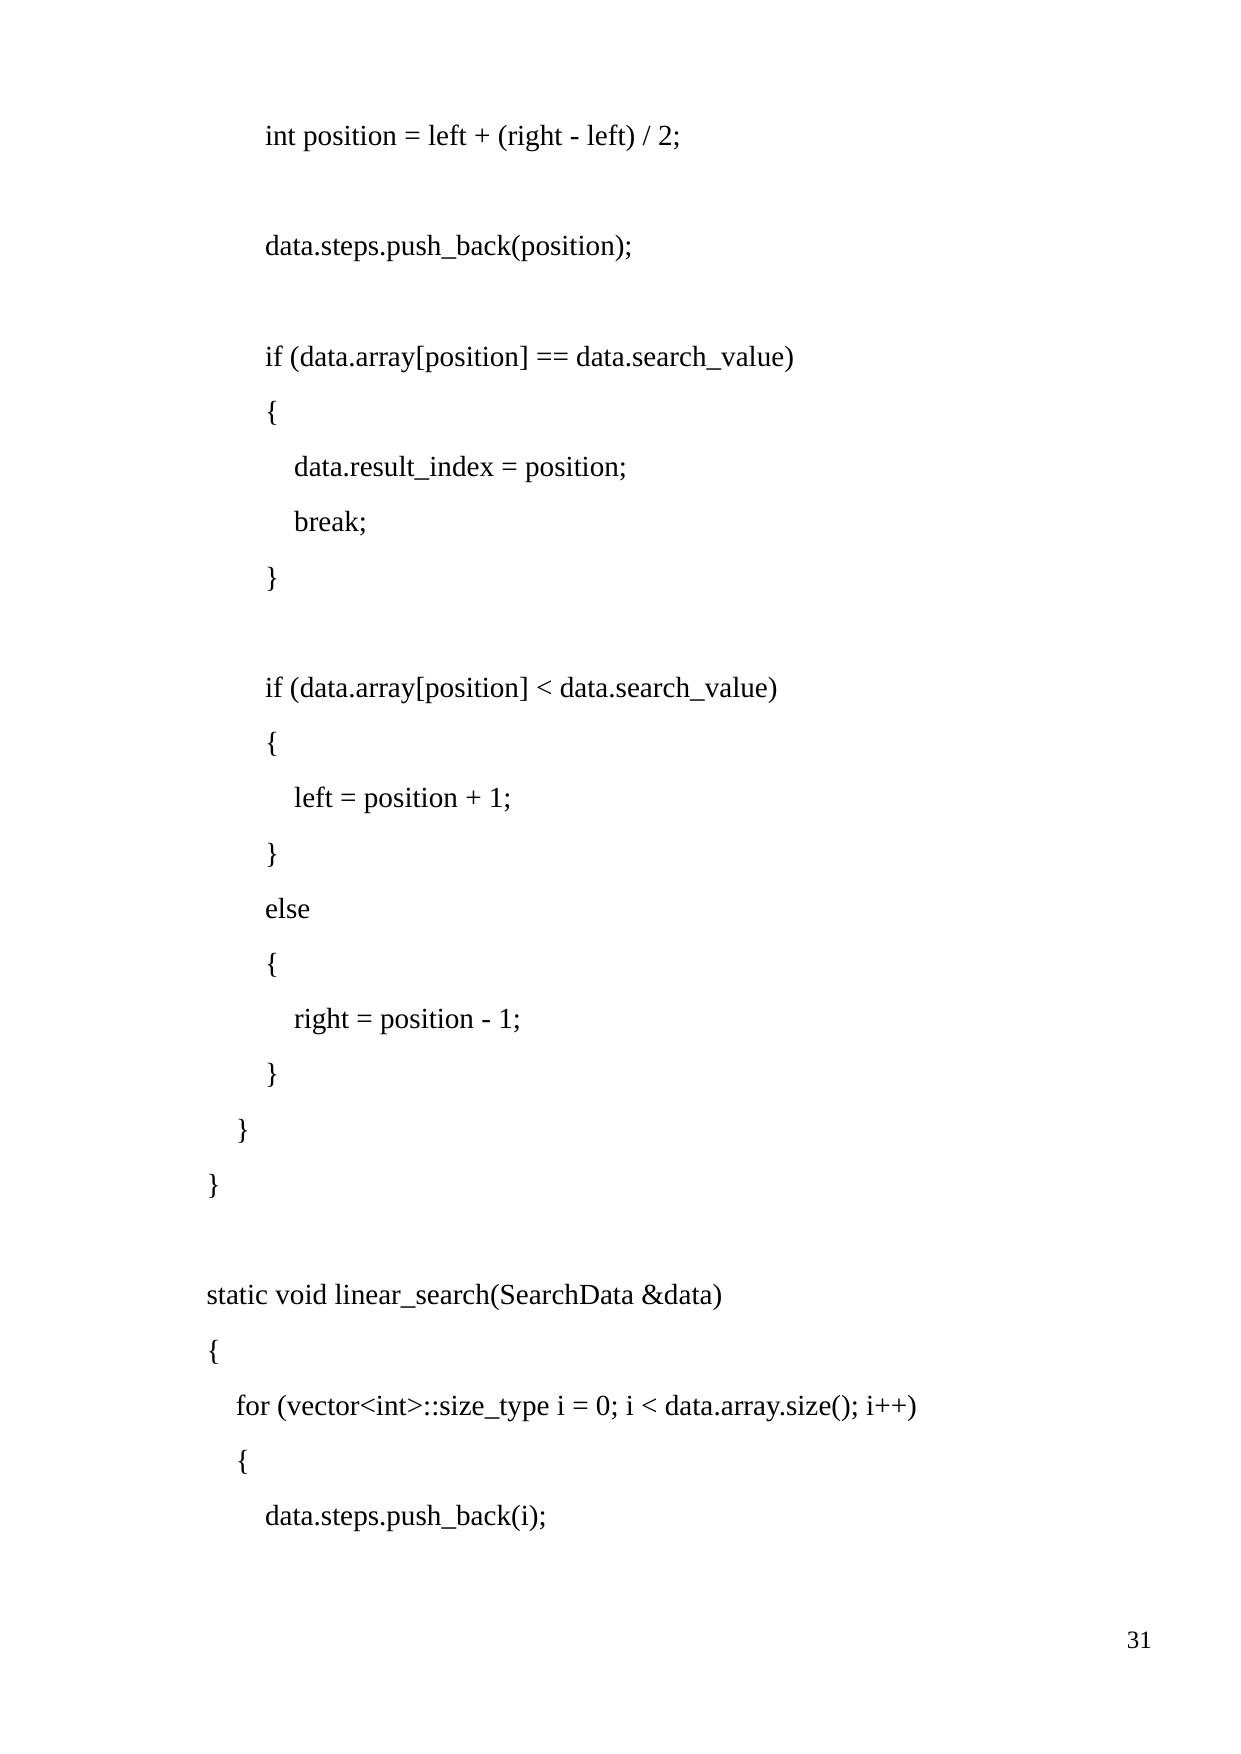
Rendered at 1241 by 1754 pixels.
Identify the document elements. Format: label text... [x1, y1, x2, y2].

text { [177, 1333, 1152, 1366]
text right = position - 1; [177, 1001, 1152, 1035]
text static void linear_search(SearchData &data) [177, 1277, 1152, 1311]
text if (data.array[position] < data.search_value) [177, 670, 1152, 704]
text for (vector<int>::size_type i = 0; i < data.array.size(); i++) [177, 1388, 1152, 1421]
text data.result_index = position; [177, 449, 1152, 483]
text { [177, 725, 1152, 759]
text { [177, 946, 1152, 980]
text data.steps.push_back(i); [177, 1498, 1152, 1532]
text } [177, 560, 1152, 593]
text } [177, 1057, 1152, 1090]
text int position = left + (right - left) / 2; [177, 118, 1152, 152]
text } [177, 1112, 1152, 1145]
text } [177, 836, 1152, 869]
text else [177, 891, 1152, 924]
text } [177, 1167, 1152, 1201]
text left = position + 1; [177, 781, 1152, 814]
text { [177, 1443, 1152, 1477]
text if (data.array[position] == data.search_value) [177, 339, 1152, 372]
text break; [177, 504, 1152, 538]
text data.steps.push_back(position); [177, 228, 1152, 262]
text { [177, 394, 1152, 428]
